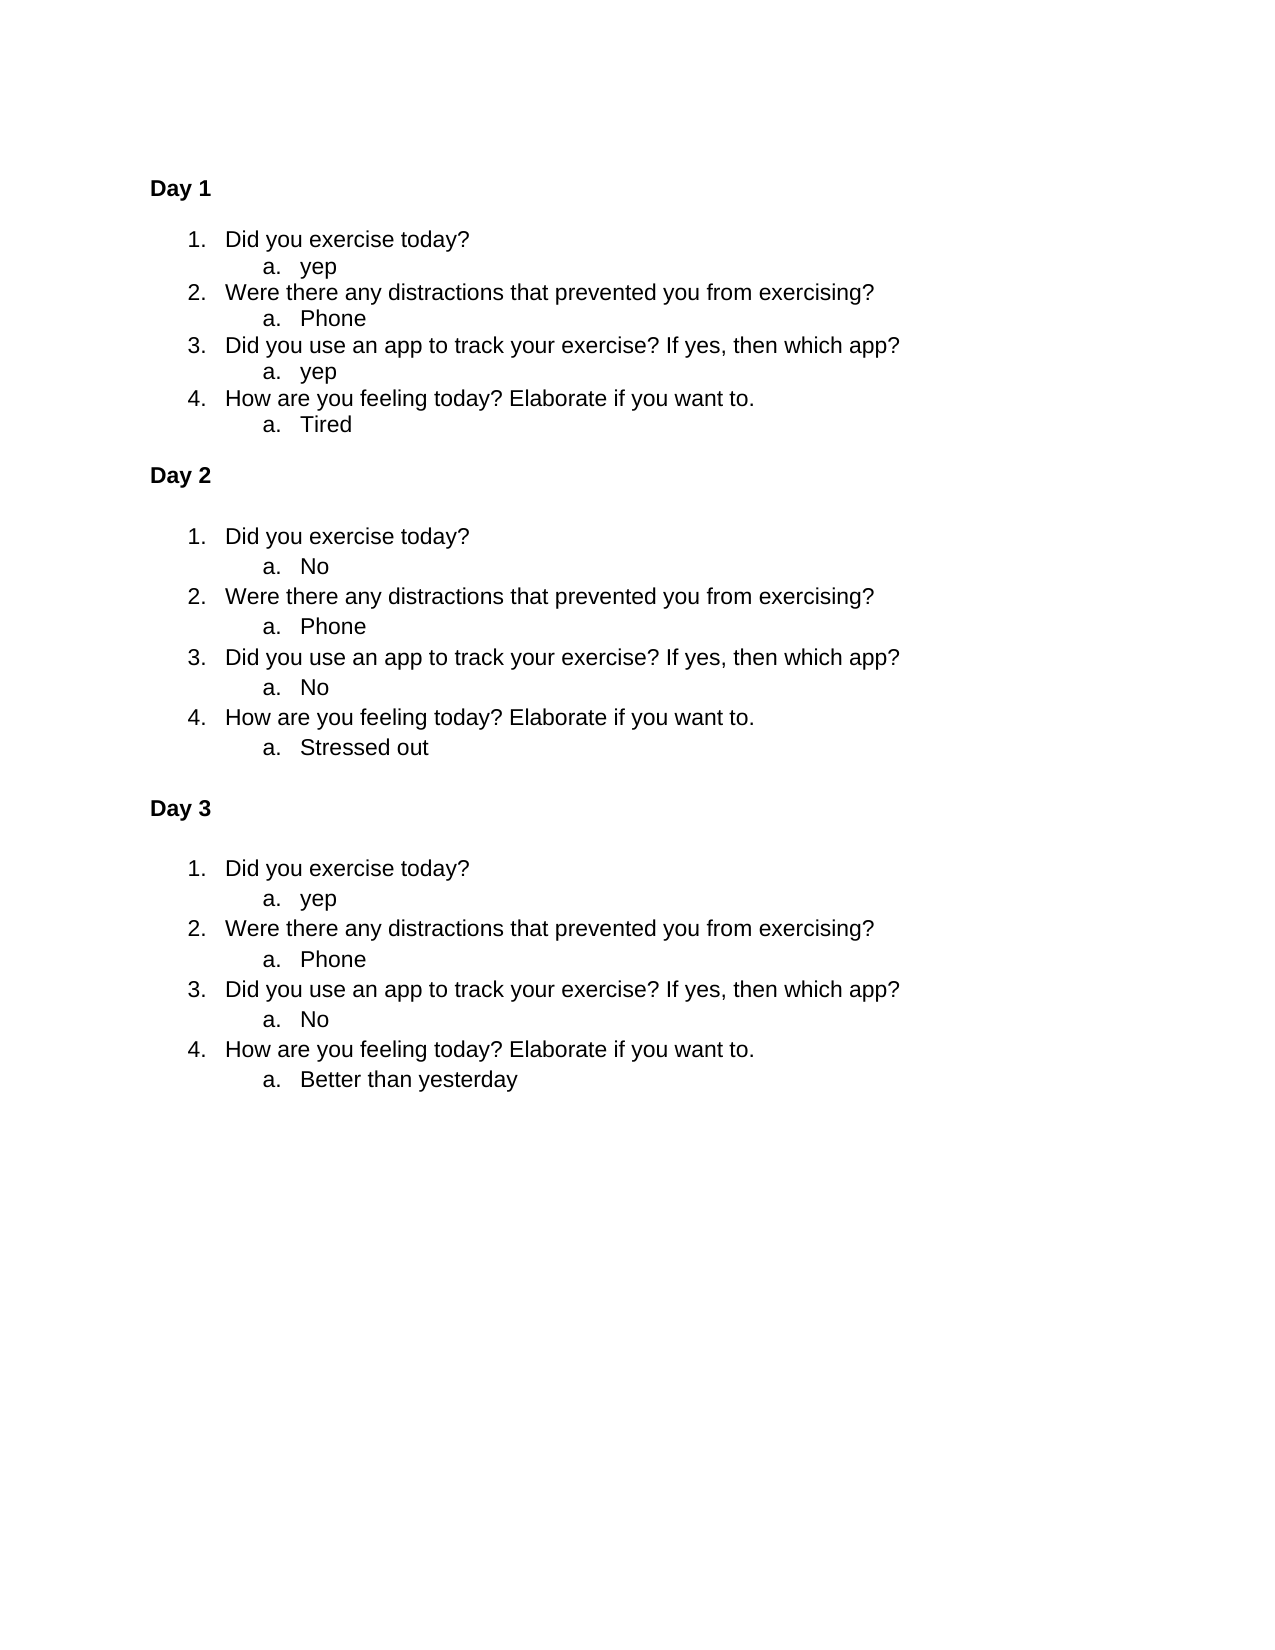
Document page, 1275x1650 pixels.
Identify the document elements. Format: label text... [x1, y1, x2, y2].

list Did you exercise today? [187, 226, 1125, 253]
list Better than yesterday [262, 1066, 1125, 1093]
list Did you use an app to track your exercise? If yes, then which app? [187, 976, 1125, 1002]
list No [262, 1006, 1125, 1032]
list Did you use an app to track your exercise? If yes, then which app? [187, 332, 1125, 358]
list How are you feeling today? Elaborate if you want to. [187, 704, 1125, 730]
list No [262, 553, 1125, 579]
list yep [262, 358, 1125, 384]
list How are you feeling today? Elaborate if you want to. [187, 384, 1125, 411]
list yep [262, 253, 1125, 279]
list No [262, 674, 1125, 700]
text Day 1 [150, 175, 1125, 201]
list Phone [262, 305, 1125, 332]
list Were there any distractions that prevented you from exercising? [187, 915, 1125, 942]
list Were there any distractions that prevented you from exercising? [187, 279, 1125, 305]
text Day 2 [150, 462, 1125, 519]
list yep [262, 885, 1125, 911]
list Did you exercise today? [187, 855, 1125, 881]
list Phone [262, 946, 1125, 972]
list Tired [262, 411, 1125, 437]
list Phone [262, 613, 1125, 639]
text Day 3 [150, 794, 1125, 851]
list How are you feeling today? Elaborate if you want to. [187, 1036, 1125, 1062]
list Stressed out [262, 734, 1125, 760]
list Did you use an app to track your exercise? If yes, then which app? [187, 643, 1125, 670]
list Did you exercise today? [187, 523, 1125, 549]
list Were there any distractions that prevented you from exercising? [187, 583, 1125, 609]
